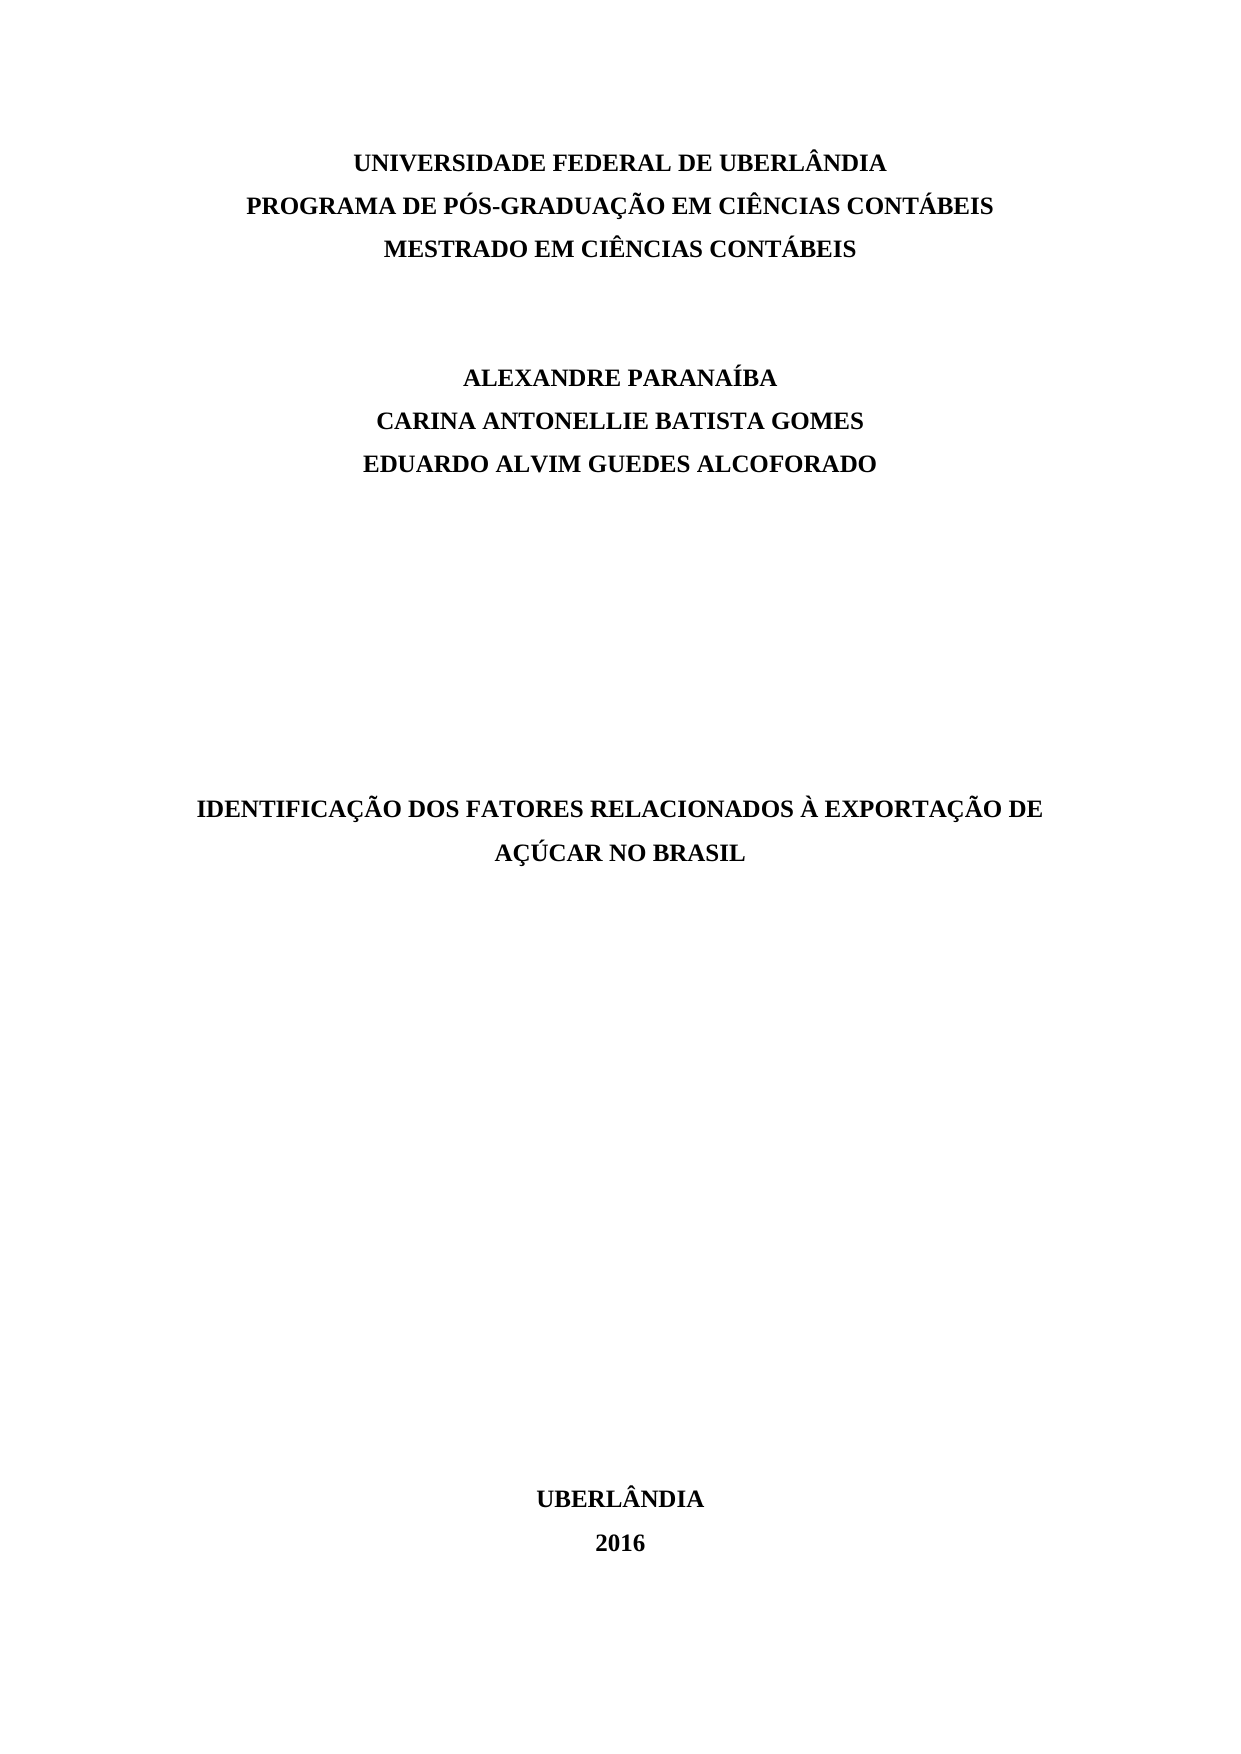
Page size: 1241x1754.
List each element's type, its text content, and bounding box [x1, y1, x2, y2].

text UBERLÂNDIA [177, 1484, 1063, 1513]
text 2016 [177, 1528, 1063, 1556]
text MESTRADO [177, 234, 1063, 263]
text CARINA ANTONELLIE BATISTA GOMES [177, 406, 1063, 435]
text PROGRAMA DE PÓS-GRADUAÇÃO EM CIÊNCIAS CONTÁBEIS [177, 191, 1063, 219]
text UNIVERSIDADE FEDERAL DE UBERLÂNDIA [177, 148, 1063, 176]
text IDENTIFICAÇÃO DOS FATORES RELACIONADOS À EXPORTAÇÃO DE AÇÚCAR NO BRASIL [177, 794, 1063, 866]
text EDUARDO ALVIM GUEDES ALCOFORADO [177, 449, 1063, 478]
text ALEXANDRE PARANAÍBA [177, 363, 1063, 392]
